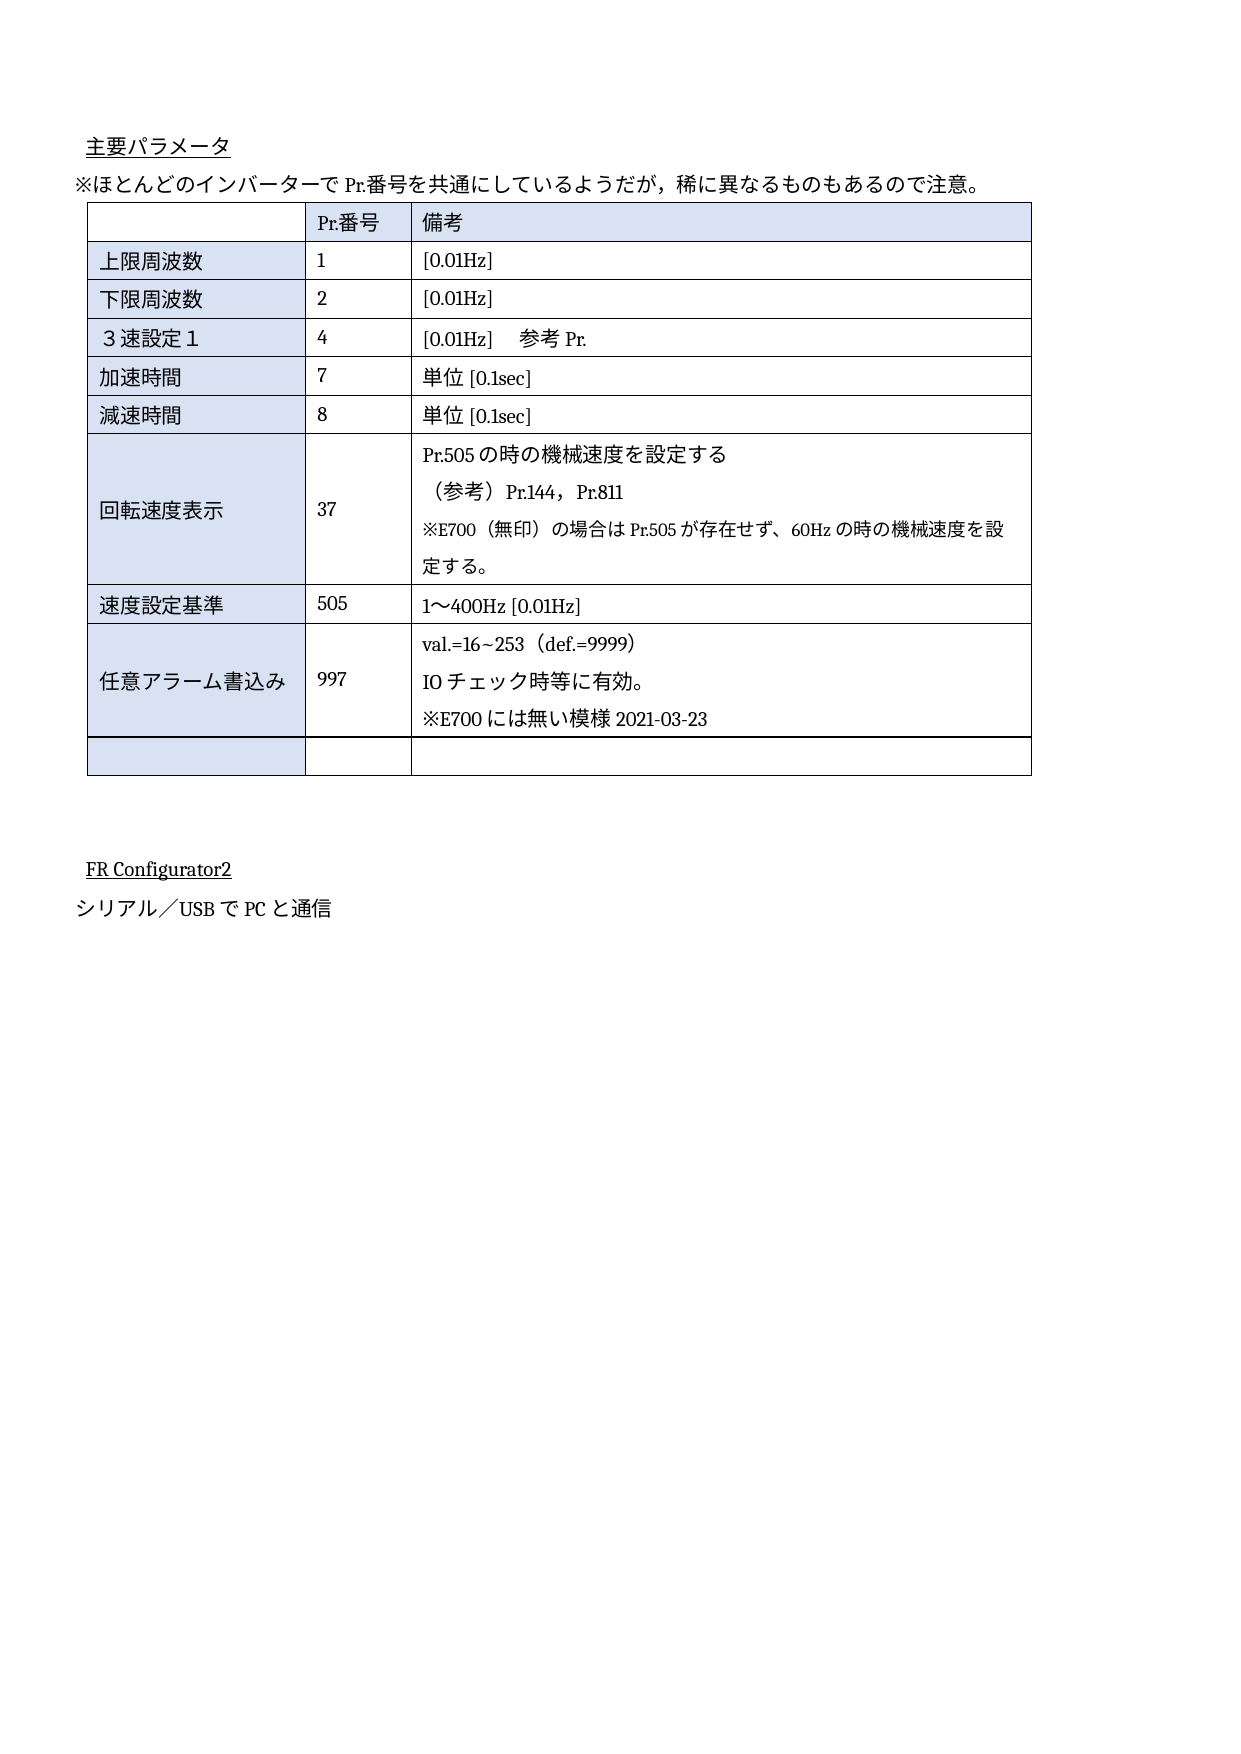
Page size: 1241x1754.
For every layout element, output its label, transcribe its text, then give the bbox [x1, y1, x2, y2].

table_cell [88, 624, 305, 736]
text シリアル／USBでPCと通信 [75, 888, 1165, 926]
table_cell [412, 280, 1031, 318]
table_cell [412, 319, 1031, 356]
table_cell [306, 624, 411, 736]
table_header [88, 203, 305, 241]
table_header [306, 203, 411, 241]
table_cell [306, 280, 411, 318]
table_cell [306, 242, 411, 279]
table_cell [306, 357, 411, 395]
subtitle FR Configurator2 [85, 851, 1155, 888]
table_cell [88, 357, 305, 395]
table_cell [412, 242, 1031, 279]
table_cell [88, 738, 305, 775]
subtitle 主要パラメータ [85, 127, 1155, 164]
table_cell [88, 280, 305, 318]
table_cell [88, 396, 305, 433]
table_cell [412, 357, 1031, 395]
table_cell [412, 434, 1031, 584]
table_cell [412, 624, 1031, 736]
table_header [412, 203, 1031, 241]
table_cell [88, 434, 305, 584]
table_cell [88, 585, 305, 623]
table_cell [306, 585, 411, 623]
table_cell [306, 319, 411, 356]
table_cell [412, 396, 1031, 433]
text ※ほとんどのインバーターでPr.番号を共通にしているようだが，稀に異なるものもあるので注意。 [75, 164, 1165, 202]
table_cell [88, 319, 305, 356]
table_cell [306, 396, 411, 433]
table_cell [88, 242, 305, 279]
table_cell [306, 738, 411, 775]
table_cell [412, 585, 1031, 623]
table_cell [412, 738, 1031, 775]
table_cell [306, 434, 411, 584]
